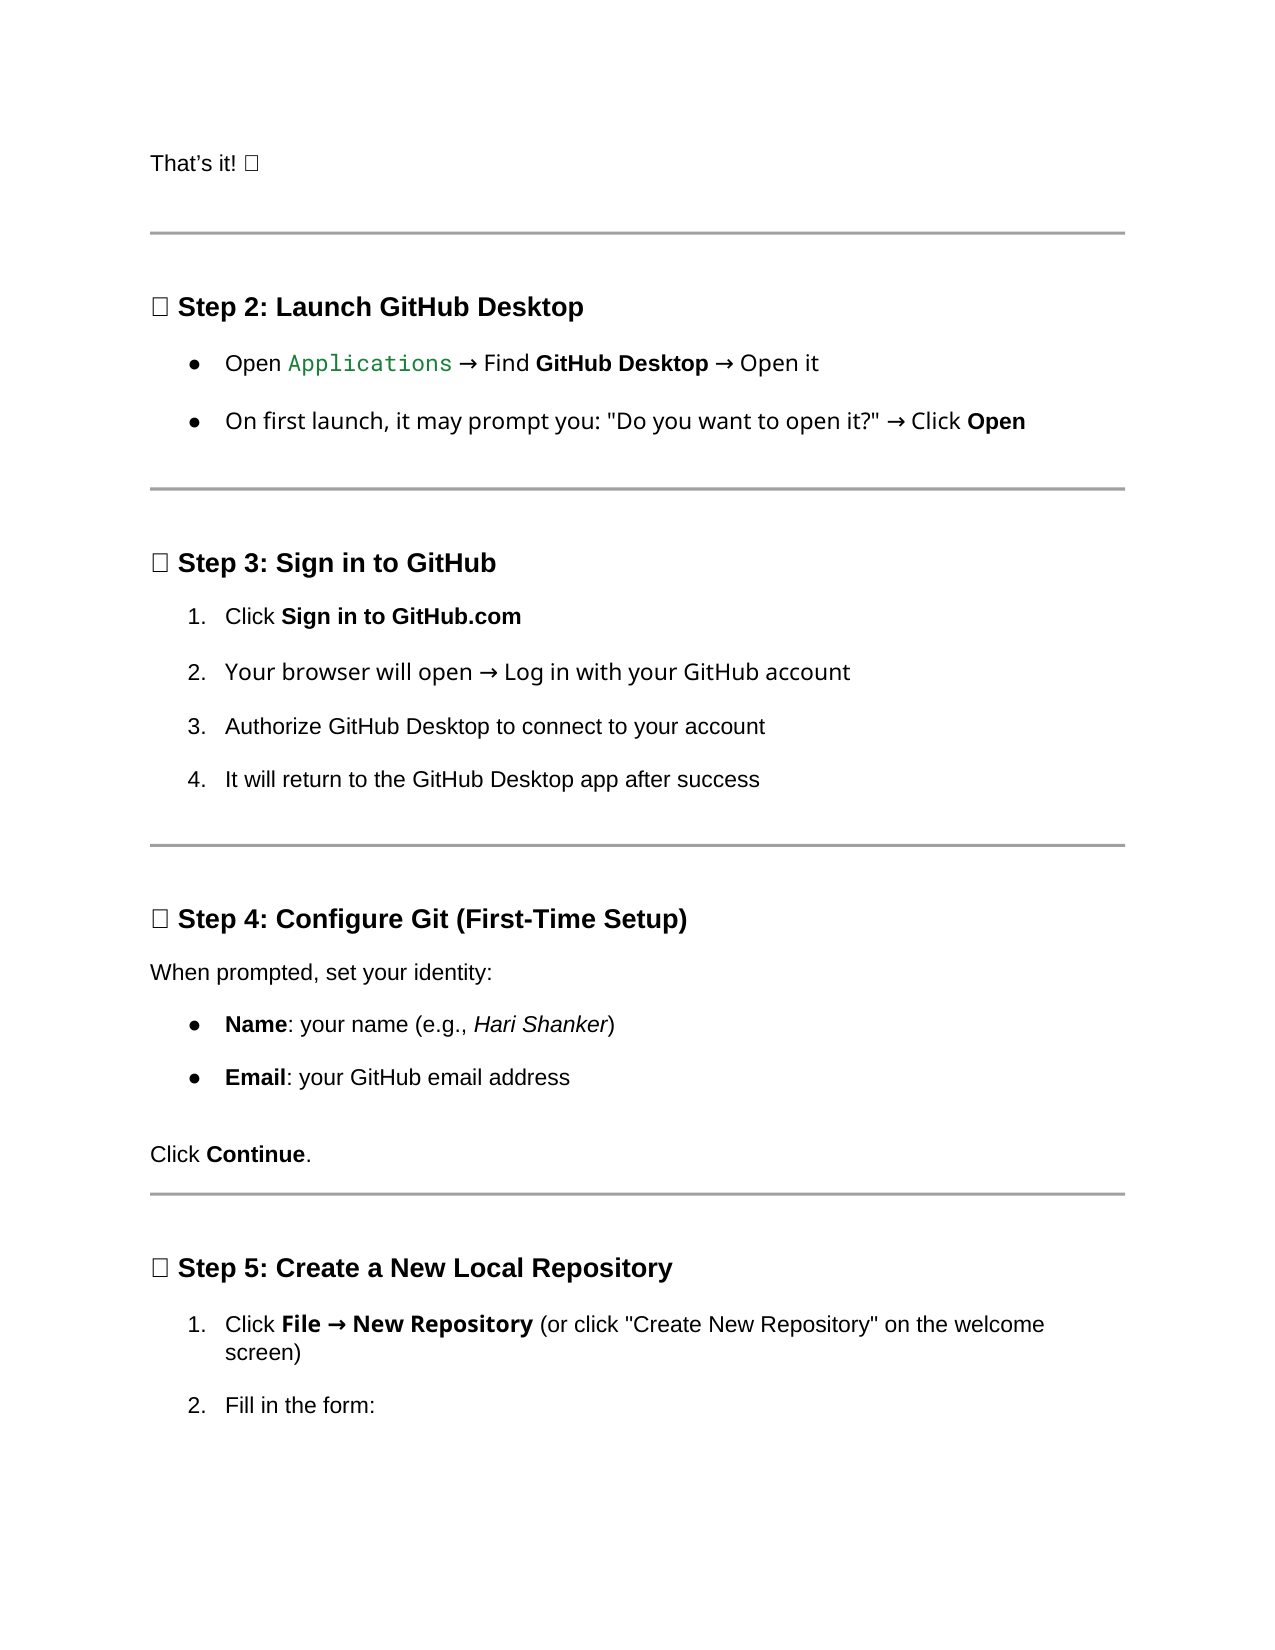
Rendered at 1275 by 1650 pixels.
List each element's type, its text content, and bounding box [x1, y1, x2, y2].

text When prompted, set your identity: [150, 959, 1125, 986]
text That’s it! 🎉 [150, 150, 1125, 176]
subtitle 🔹 Step 3: Sign in to GitHub [150, 547, 1125, 578]
list Email: your GitHub email address [187, 1063, 1125, 1116]
list Open Applications → Find GitHub Desktop → Open it [187, 347, 1125, 405]
list Click File → New Repository (or click "Create New Repository" on the welcome screen) [187, 1308, 1125, 1392]
list Click Sign in to GitHub.com [187, 603, 1125, 656]
list On first launch, it may prompt you: "Do you want to open it?" → Click Open [187, 405, 1125, 462]
subtitle 🔹 Step 4: Configure Git (First-Time Setup) [150, 903, 1125, 934]
text Click Continue. [150, 1141, 1125, 1167]
subtitle 🔹 Step 2: Launch GitHub Desktop [150, 291, 1125, 322]
list It will return to the GitHub Desktop app after success [187, 766, 1125, 819]
list Your browser will open → Log in with your GitHub account [187, 656, 1125, 713]
list Name: your name (e.g., Hari Shanker) [187, 1011, 1125, 1063]
subtitle 🔹 Step 5: Create a New Local Repository [150, 1252, 1125, 1283]
list Fill in the form: [187, 1392, 1125, 1445]
list Authorize GitHub Desktop to connect to your account [187, 713, 1125, 766]
